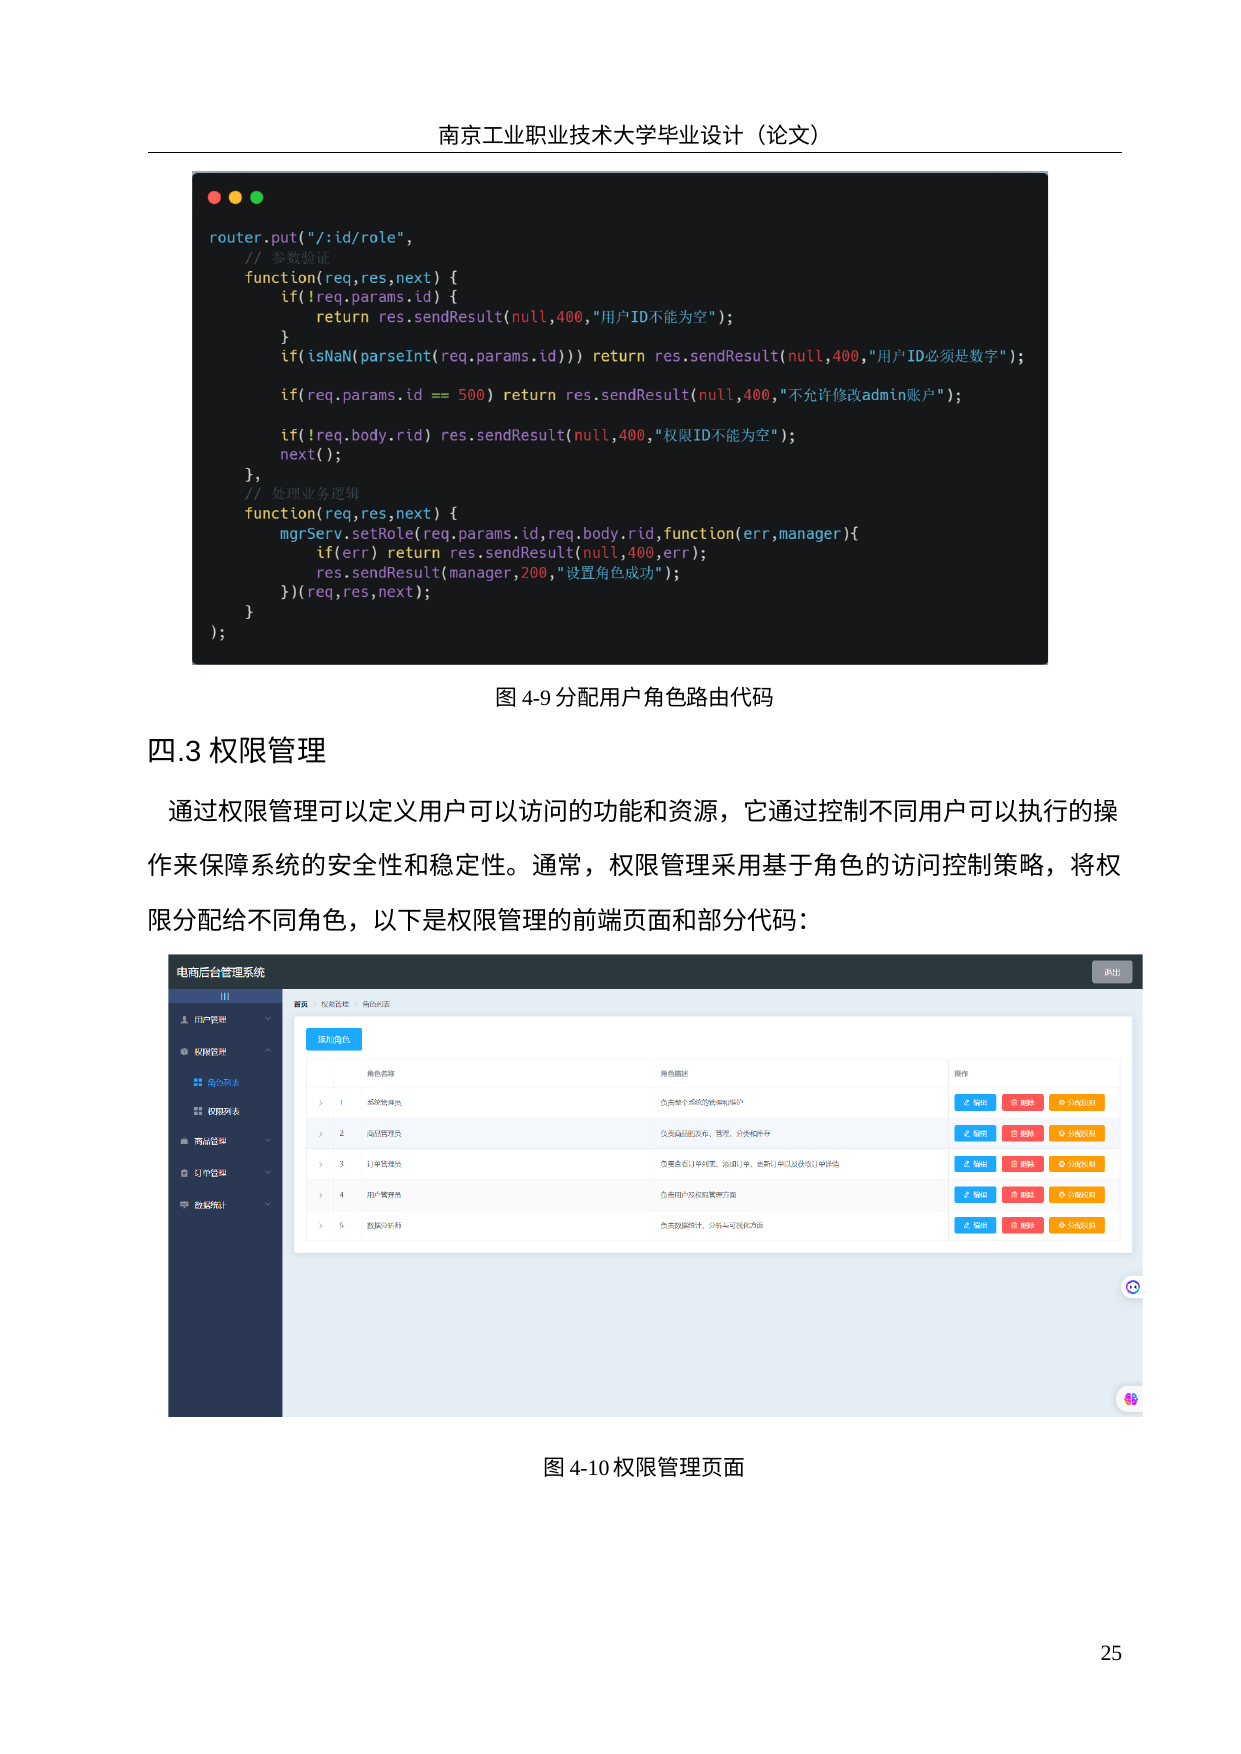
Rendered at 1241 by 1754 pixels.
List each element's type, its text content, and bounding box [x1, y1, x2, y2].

text 通过权限管理可以定义用户可以访问的功能和资源，它通过控制不同用户可以执行的操作来保障系统的安全性和稳定性。通常，权限管理采用基于角色的访问控制策略，将权限分配给不同角色，以下是权限管理的前端页面和部分代码： [148, 791, 1122, 936]
picture [168, 954, 1143, 1417]
picture [192, 171, 1049, 665]
subtitle 权限管理 [148, 728, 1122, 770]
